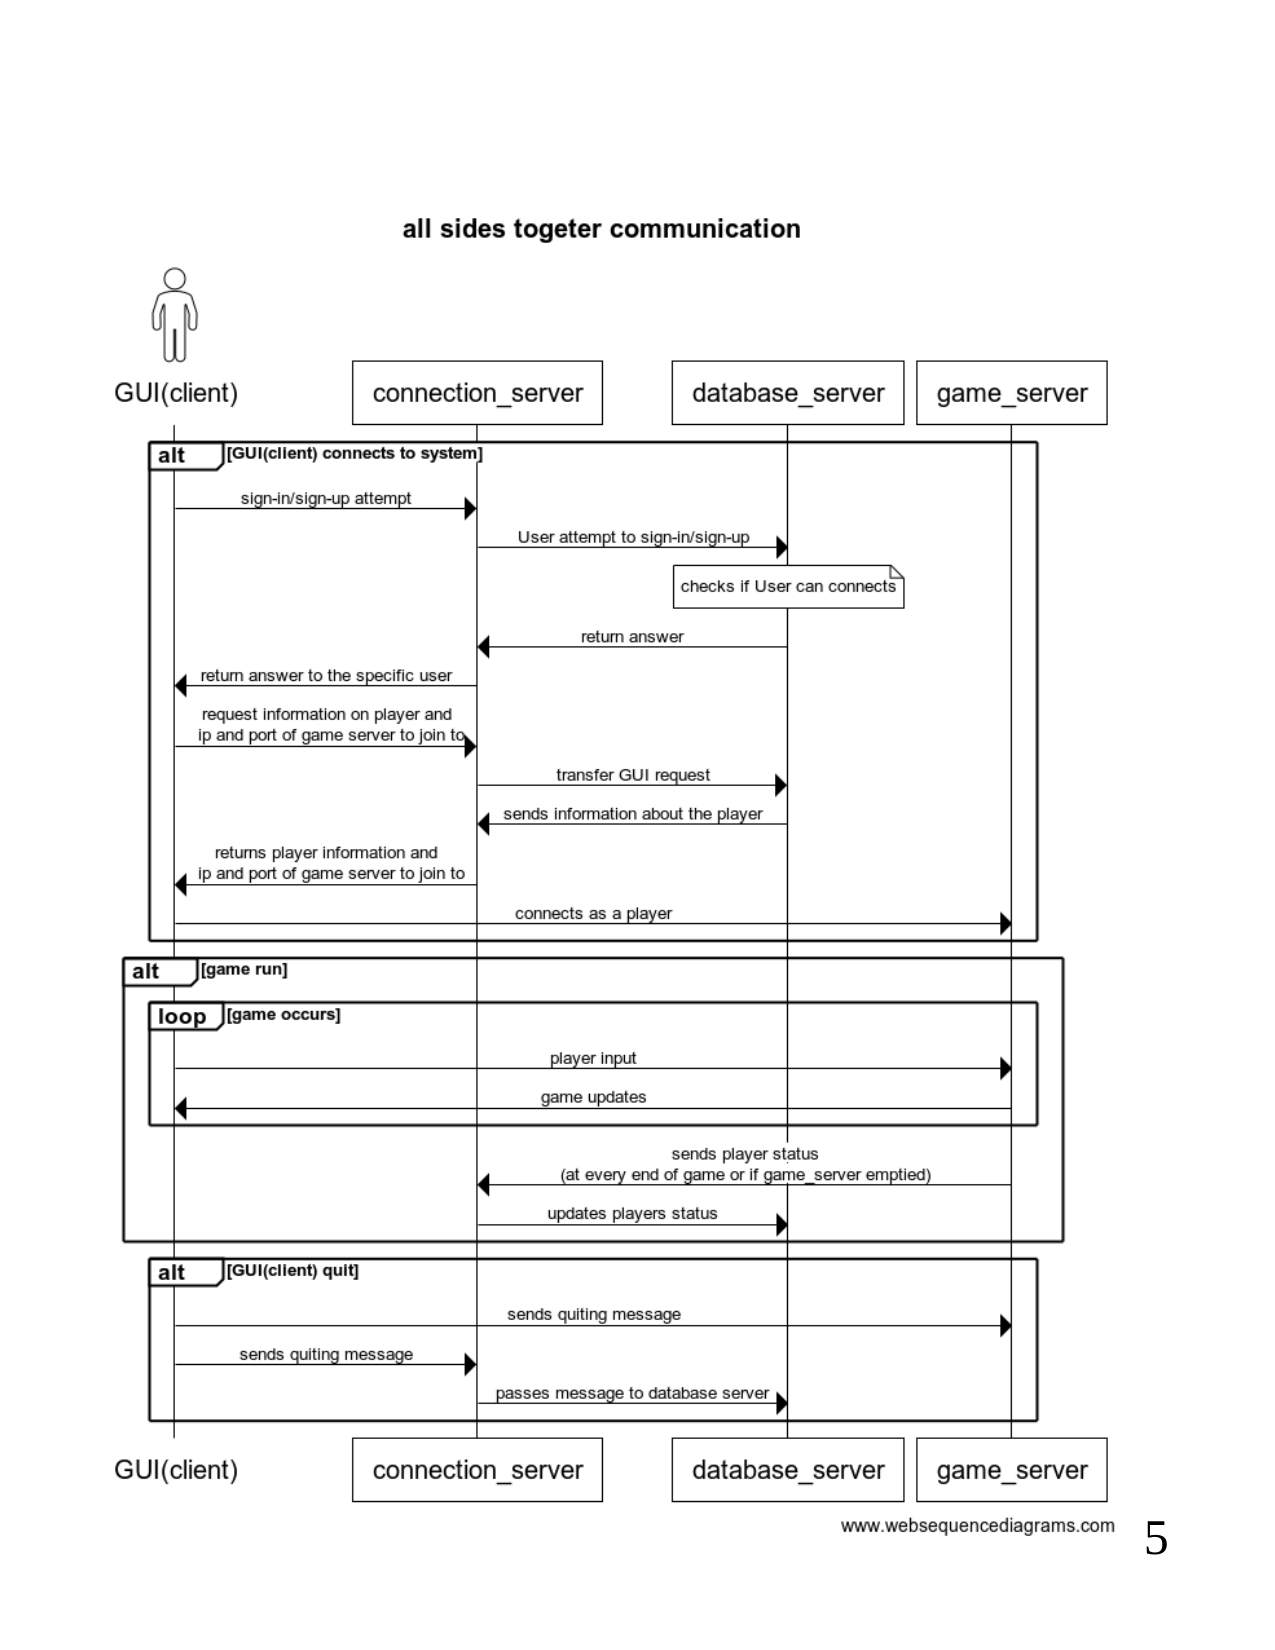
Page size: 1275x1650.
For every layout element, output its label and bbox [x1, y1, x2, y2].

picture [74, 199, 1122, 1543]
